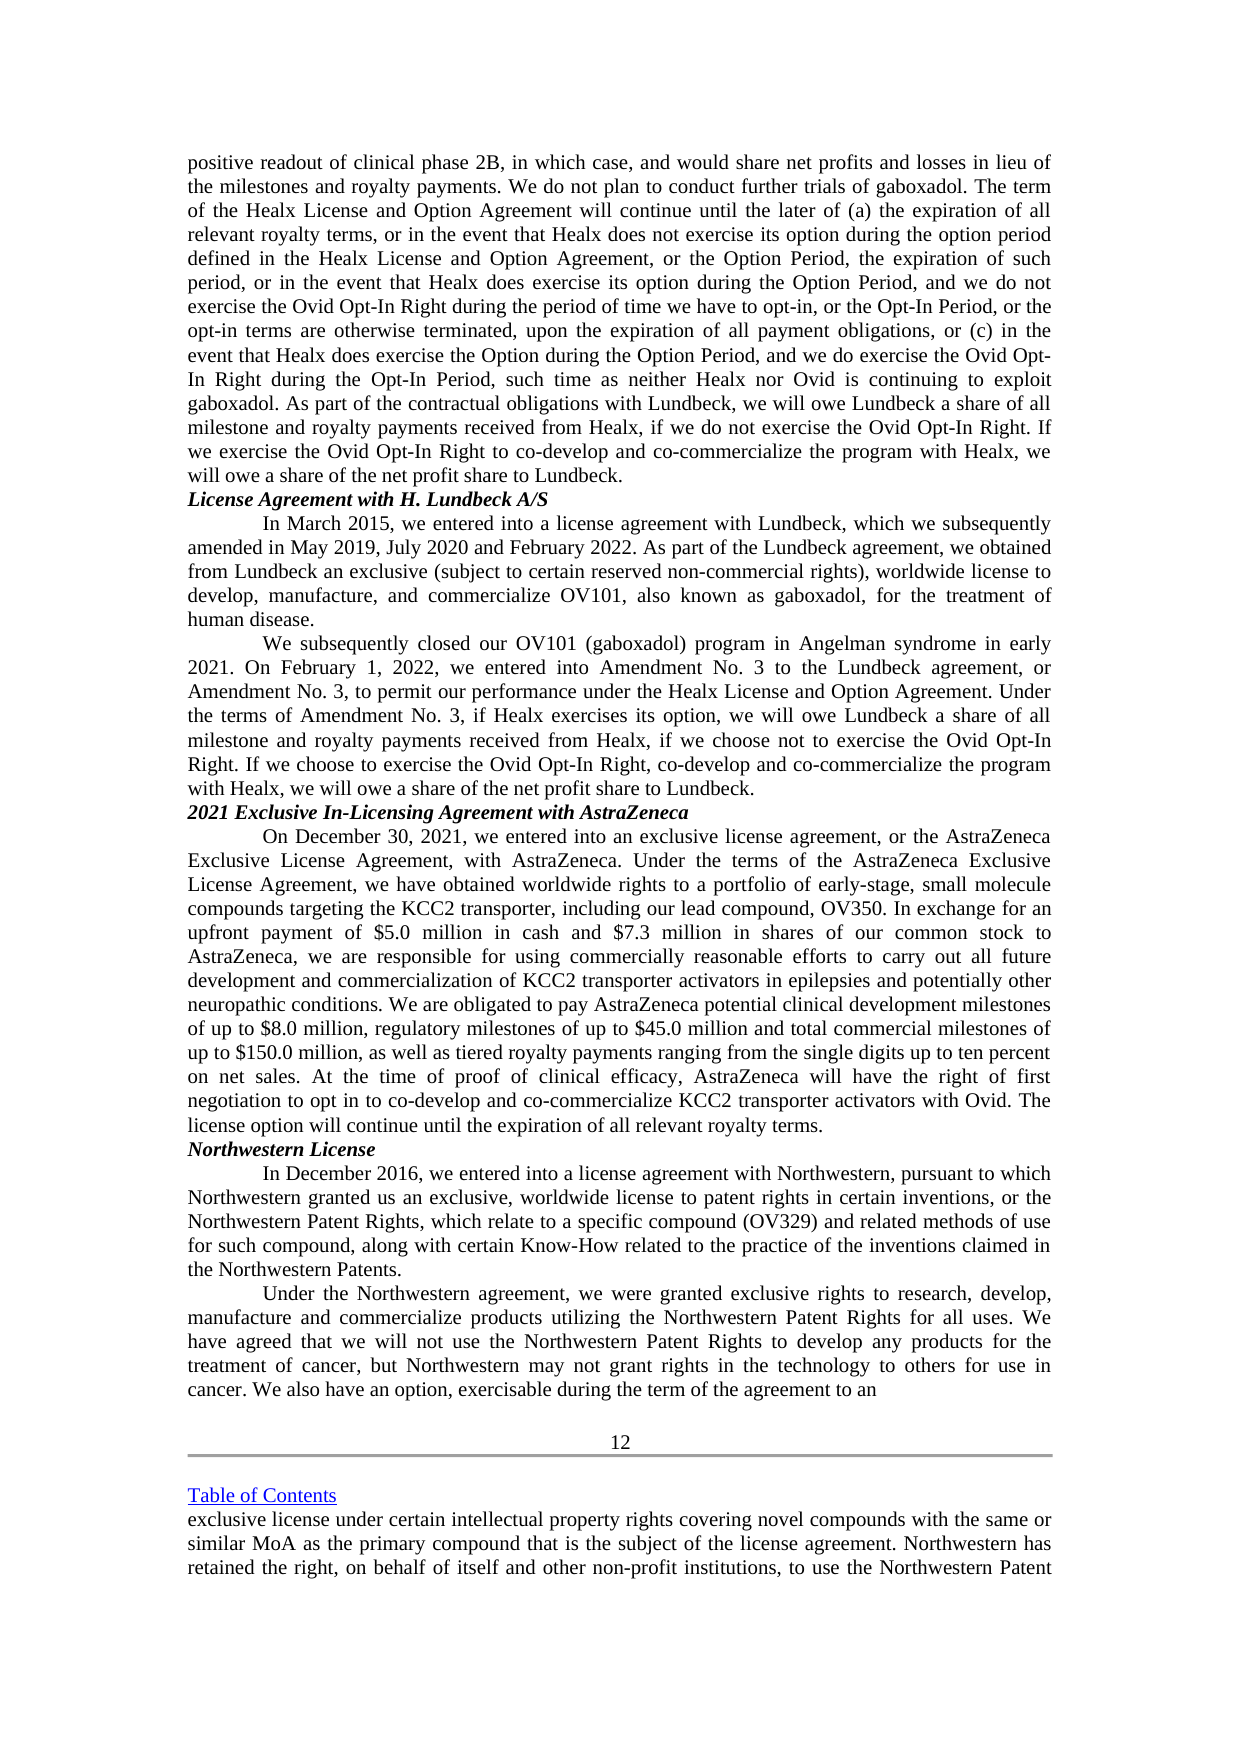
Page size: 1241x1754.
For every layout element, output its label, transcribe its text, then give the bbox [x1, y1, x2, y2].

text Under the Northwestern agreement, we were granted exclusive rights to research, develop, manufacture and commercialize products utilizing the Northwestern Patent Rights for all uses. We have agreed that we will not use the Northwestern Patent Rights to develop any products for the treatment of cancer, but Northwestern may not grant rights in the technology to others for use in cancer. We also have an option, exercisable during the term of the agreement to an [187, 1281, 1053, 1401]
text In December 2016, we entered into a license agreement with Northwestern, pursuant to which Northwestern granted us an exclusive, worldwide license to patent rights in certain inventions, or the Northwestern Patent Rights, which relate to a specific compound (OV329) and related methods of use for such compound, along with certain Know-How related to the practice of the inventions claimed in the Northwestern Patents. [187, 1161, 1053, 1281]
text 12 [187, 1430, 1053, 1454]
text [187, 150, 1053, 487]
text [187, 1507, 1053, 1579]
text 2021 Exclusive In-Licensing Agreement with AstraZeneca [187, 800, 1053, 824]
text We subsequently closed our OV101 (gaboxadol) program in Angelman syndrome in early 2021. On February 1, 2022, we entered into Amendment No. 3 to the Lundbeck agreement, or Amendment No. 3, to permit our performance under the Healx License and Option Agreement. Under the terms of Amendment No. 3, if Healx exercises its option, we will owe Lundbeck a share of all milestone and royalty payments received from Healx, if we choose not to exercise the Ovid Opt-In Right. If we choose to exercise the Ovid Opt-In Right, co-develop and co-commercialize the program with Healx, we will owe a share of the net profit share to Lundbeck. [187, 631, 1053, 800]
text In March 2015, we entered into a license agreement with Lundbeck, which we subsequently amended in May 2019, July 2020 and February 2022. As part of the Lundbeck agreement, we obtained from Lundbeck an exclusive (subject to certain reserved non-commercial rights), worldwide license to develop, manufacture, and commercialize OV101, also known as gaboxadol, for the treatment of human disease. [187, 511, 1053, 631]
text Table of Contents [187, 1483, 1053, 1507]
text License Agreement with H. Lundbeck A/S [187, 487, 1053, 511]
text On December 30, 2021, we entered into an exclusive license agreement, or the AstraZeneca Exclusive License Agreement, with AstraZeneca. Under the terms of the AstraZeneca Exclusive License Agreement, we have obtained worldwide rights to a portfolio of early-stage, small molecule compounds targeting the KCC2 transporter, including our lead compound, OV350. In exchange for an upfront payment of $5.0 million in cash and $7.3 million in shares of our common stock to AstraZeneca, we are responsible for using commercially reasonable efforts to carry out all future development and commercialization of KCC2 transporter activators in epilepsies and potentially other neuropathic conditions. We are obligated to pay AstraZeneca potential clinical development milestones of up to $8.0 million, regulatory milestones of up to $45.0 million and total commercial milestones of up to $150.0 million, as well as tiered royalty payments ranging from the single digits up to ten percent on net sales. At the time of proof of clinical efficacy, AstraZeneca will have the right of first negotiation to opt in to co-develop and co-commercialize KCC2 transporter activators with Ovid. The license option will continue until the expiration of all relevant royalty terms. [187, 824, 1053, 1137]
text Northwestern License [187, 1137, 1053, 1161]
